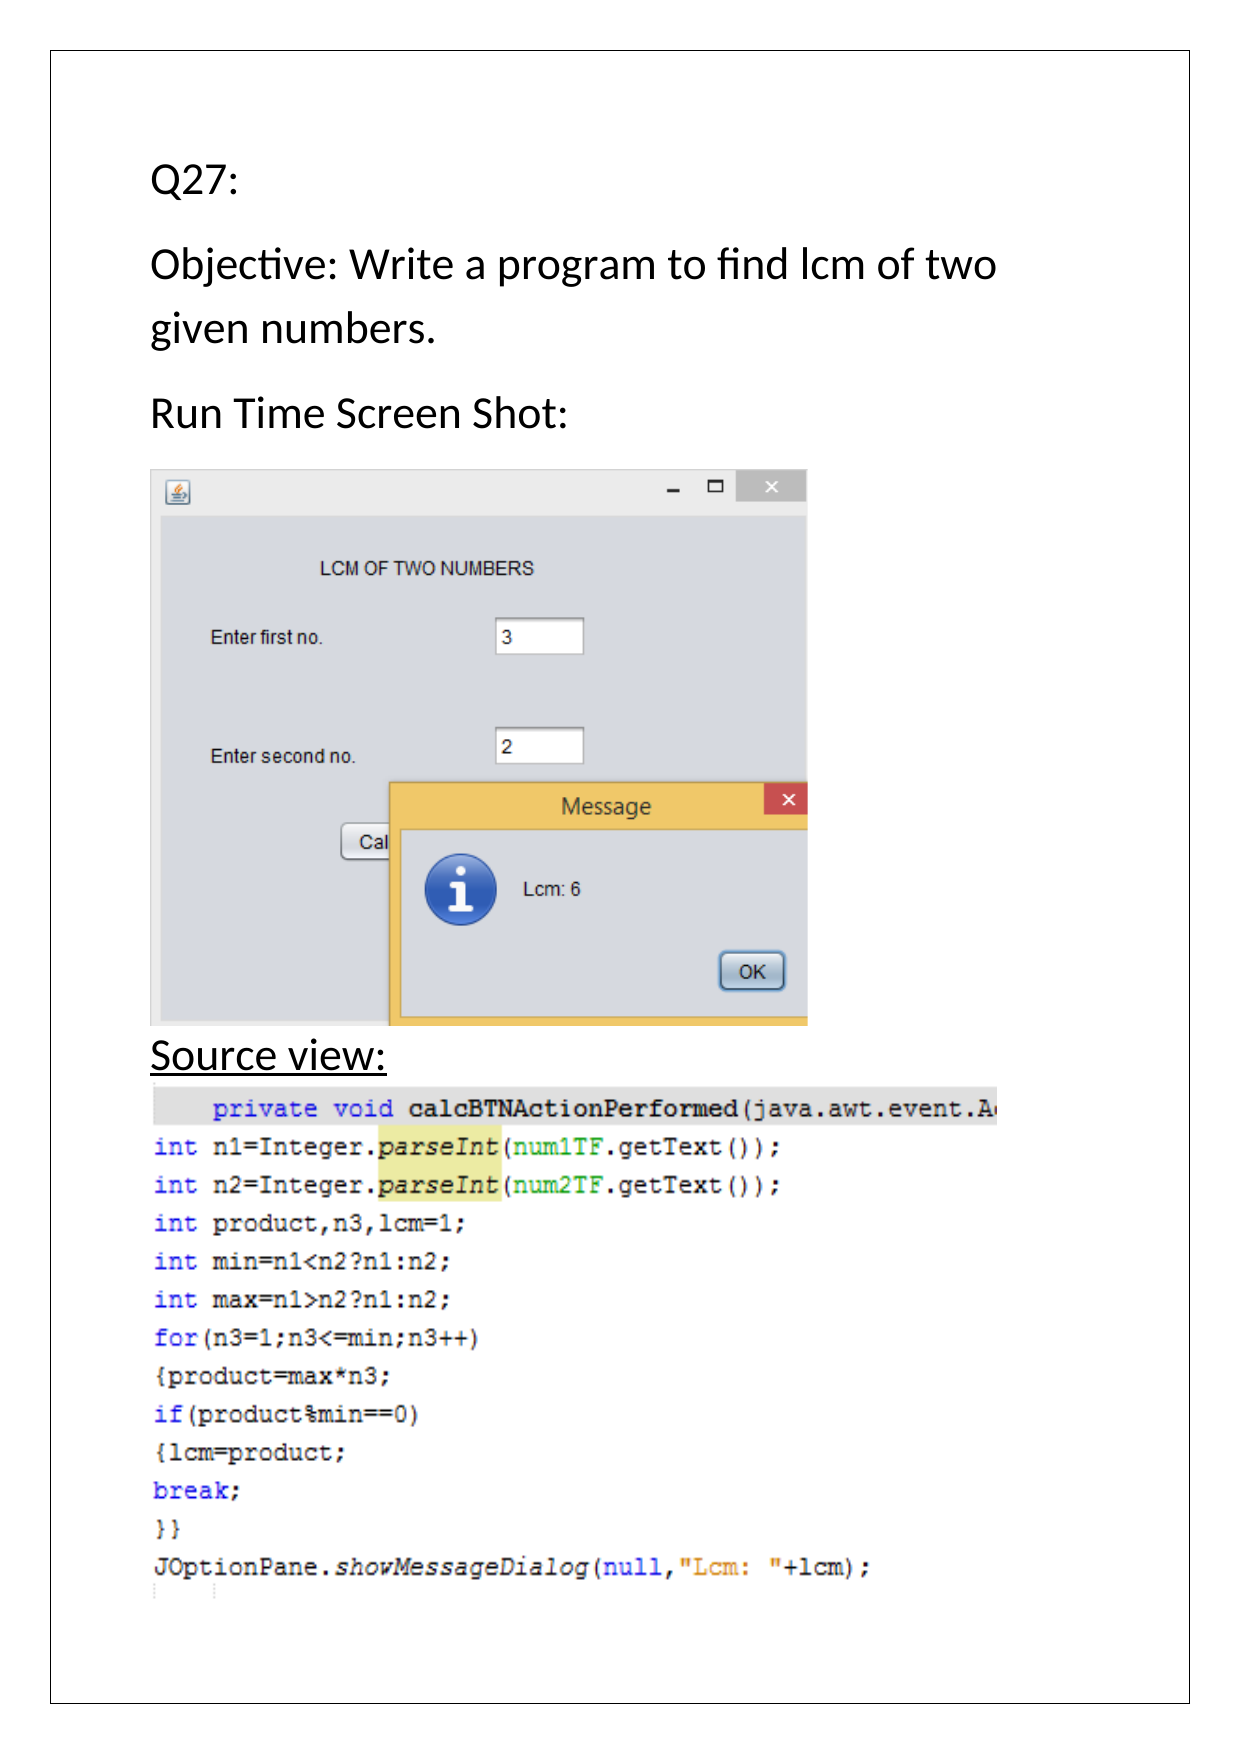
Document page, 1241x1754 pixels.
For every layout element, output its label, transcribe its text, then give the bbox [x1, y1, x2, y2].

picture [150, 1081, 997, 1601]
text Objective: Write a program to find lcm of two given numbers. [150, 235, 1090, 355]
text Q27: [150, 150, 1090, 206]
picture [150, 469, 808, 1026]
text Run Time Screen Shot: [150, 384, 1090, 440]
text Source view: [150, 1026, 1090, 1082]
